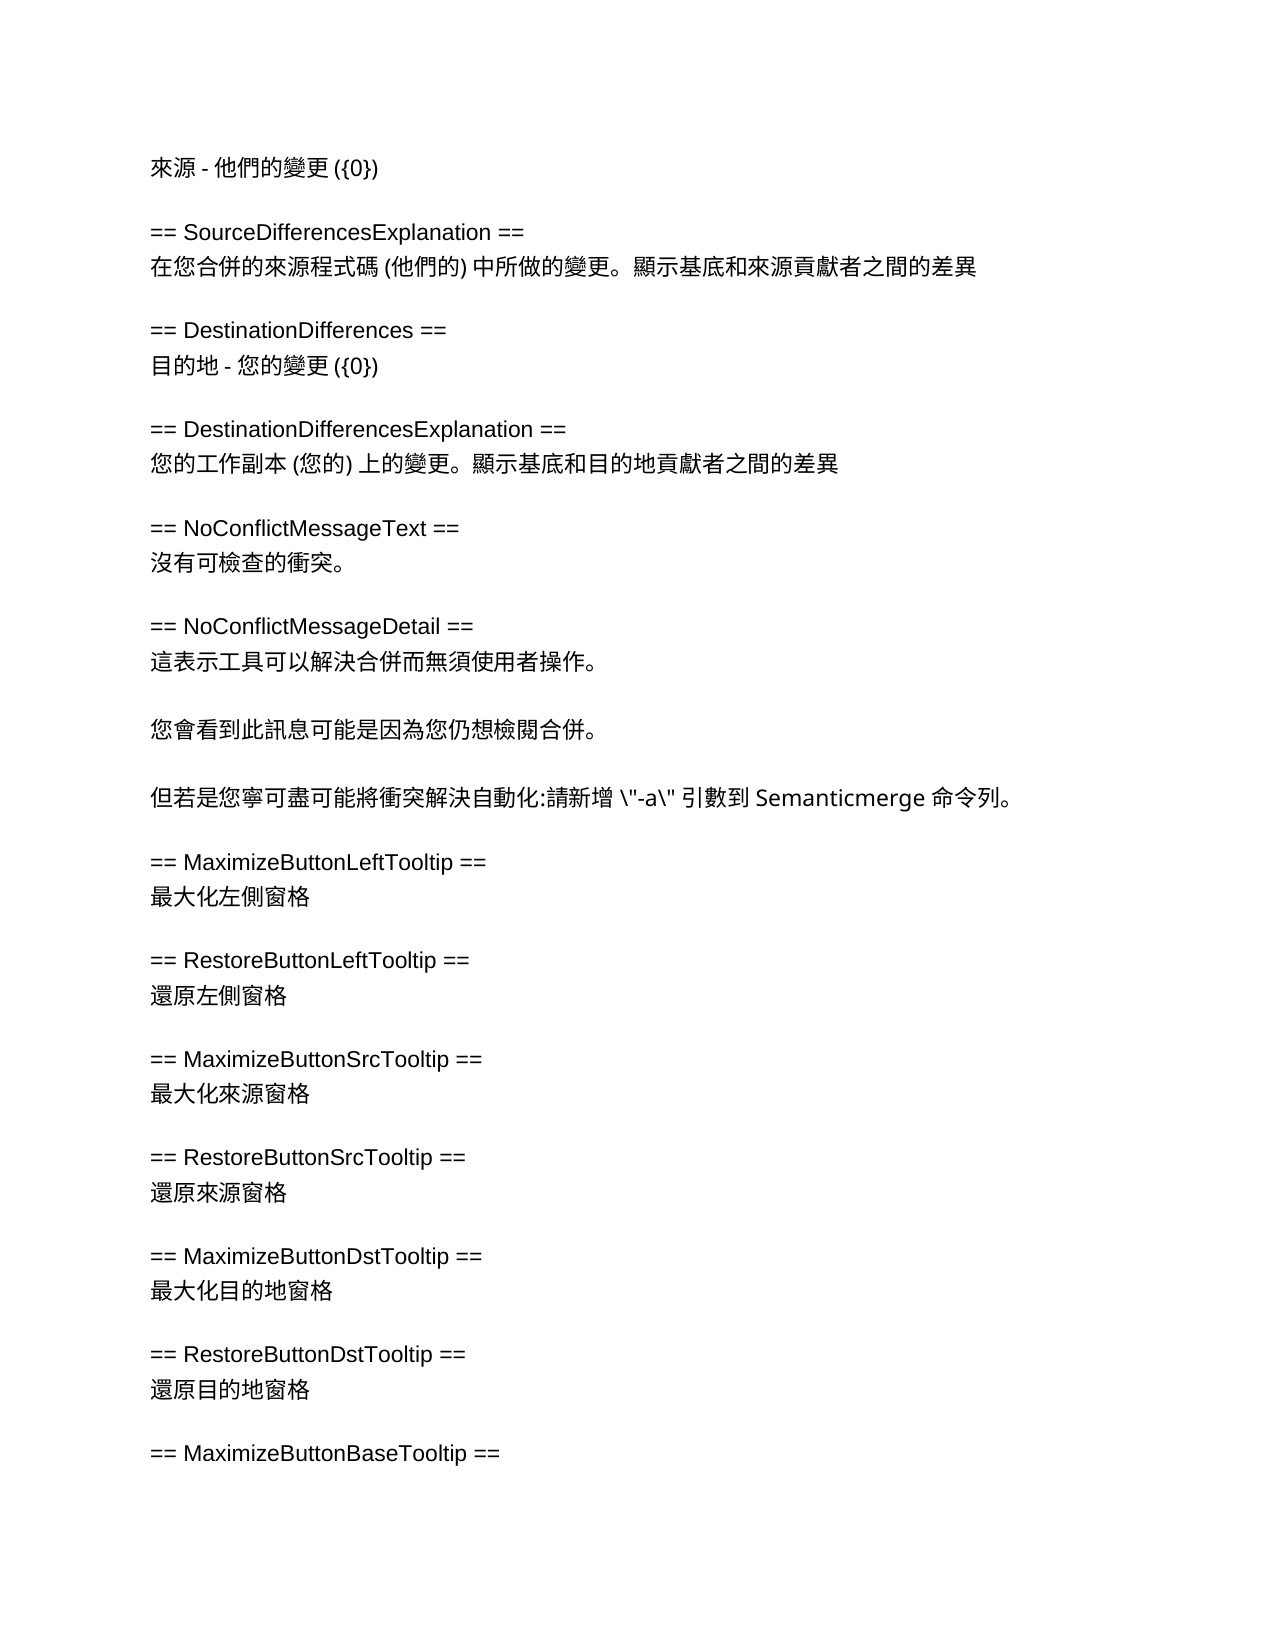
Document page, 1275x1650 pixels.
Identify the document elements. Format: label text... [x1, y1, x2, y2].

text == SourceDifferencesExplanation == [150, 218, 1125, 245]
text 還原來源窗格 [150, 1174, 1125, 1208]
text 最大化目的地窗格 [150, 1273, 1125, 1306]
text == MaximizeButtonBaseTooltip == [150, 1440, 1125, 1466]
text == RestoreButtonSrcTooltip == [150, 1144, 1125, 1171]
text 但若是您寧可盡可能將衝突解決自動化:請新增 \"-a\" 引數到 Semanticmerge 命令列。 [150, 780, 1125, 813]
text == NoConflictMessageText == [150, 515, 1125, 541]
text 您的工作副本 (您的) 上的變更。顯示基底和目的地貢獻者之間的差異 [150, 446, 1125, 479]
text == DestinationDifferences == [150, 317, 1125, 344]
text == RestoreButtonDstTooltip == [150, 1341, 1125, 1368]
text 最大化左側窗格 [150, 879, 1125, 912]
text 沒有可檢查的衝突。 [150, 545, 1125, 578]
text 這表示工具可以解決合併而無須使用者操作。 [150, 643, 1125, 677]
text 目的地 - 您的變更 ({0}) [150, 347, 1125, 381]
text 您會看到此訊息可能是因為您仍想檢閱合併。 [150, 712, 1125, 745]
text 最大化來源窗格 [150, 1076, 1125, 1109]
text == DestinationDifferencesExplanation == [150, 416, 1125, 442]
text 來源 - 他們的變更 ({0}) [150, 150, 1125, 183]
text 還原目的地窗格 [150, 1372, 1125, 1405]
text == MaximizeButtonDstTooltip == [150, 1243, 1125, 1269]
text == MaximizeButtonLeftTooltip == [150, 849, 1125, 875]
text == MaximizeButtonSrcTooltip == [150, 1046, 1125, 1072]
text 還原左側窗格 [150, 977, 1125, 1011]
text 在您合併的來源程式碼 (他們的) 中所做的變更。顯示基底和來源貢獻者之間的差異 [150, 249, 1125, 282]
text == NoConflictMessageDetail == [150, 613, 1125, 640]
text == RestoreButtonLeftTooltip == [150, 947, 1125, 974]
